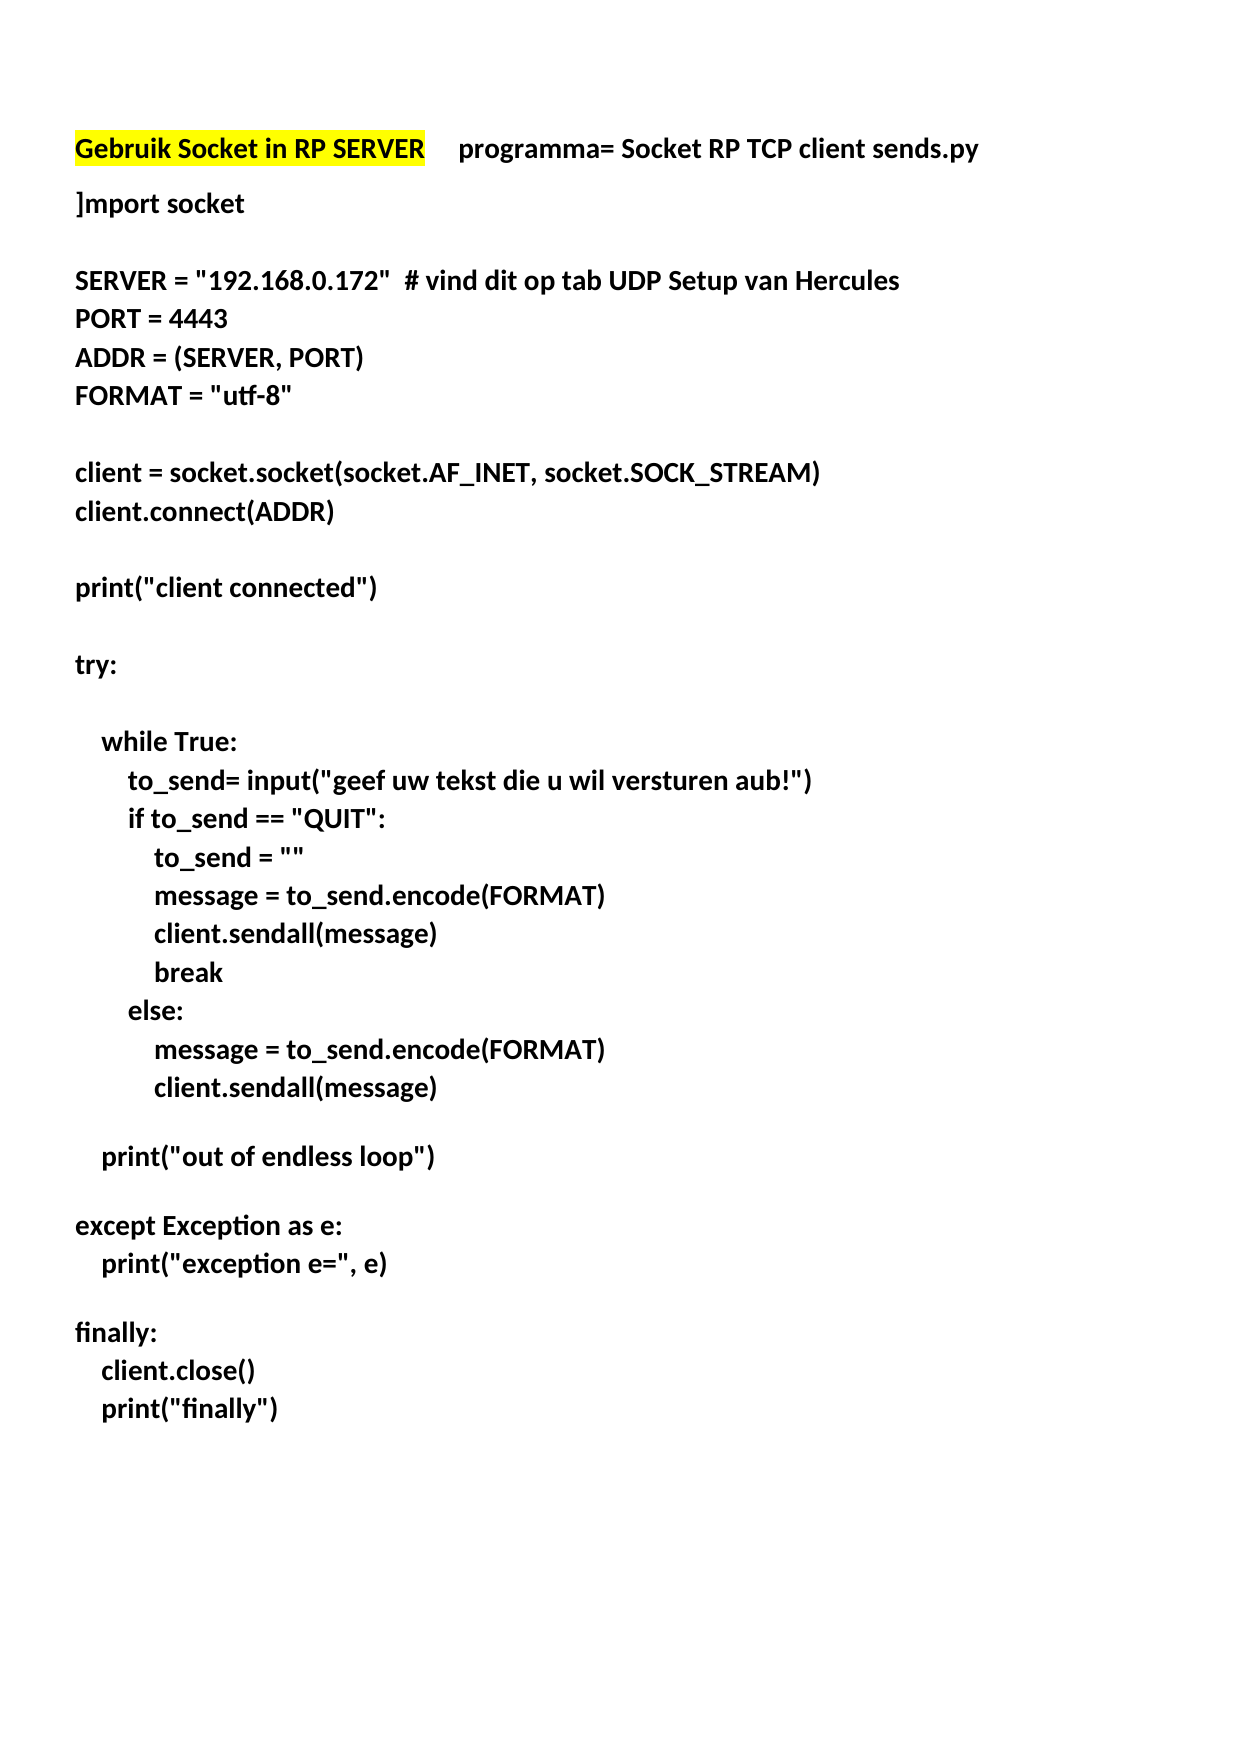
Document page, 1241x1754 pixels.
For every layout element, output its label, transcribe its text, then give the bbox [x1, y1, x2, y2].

text client.sendall(message) [75, 916, 1165, 951]
text Gebruik Socket in RP SERVER programma= Socket RP TCP client sends.py [425, 130, 1165, 166]
text FORMAT = "utf-8" [75, 377, 1165, 413]
text PORT = 4443 [75, 301, 1165, 336]
text client.connect(ADDR) [75, 493, 1165, 528]
text print("exception e=", e) [75, 1245, 1165, 1281]
text to_send= input("geef uw tekst die u wil versturen aub!") [75, 762, 1165, 797]
text message = to_send.encode(FORMAT) [75, 1031, 1165, 1066]
text break [75, 954, 1165, 989]
text try: [75, 646, 1165, 682]
text else: [75, 992, 1165, 1028]
text except Exception as e: [75, 1207, 1165, 1242]
text while True: [75, 723, 1165, 759]
text client.close() [75, 1352, 1165, 1388]
text message = to_send.encode(FORMAT) [75, 877, 1165, 913]
text print("client connected") [75, 569, 1165, 605]
text finally: [75, 1314, 1165, 1349]
text print("finally") [75, 1391, 1165, 1426]
text client = socket.socket(socket.AF_INET, socket.SOCK_STREAM) [75, 454, 1165, 490]
text to_send = "" [75, 839, 1165, 874]
text ]mport socket [75, 185, 1165, 221]
text print("out of endless loop") [75, 1138, 1165, 1173]
text ADDR = (SERVER, PORT) [75, 339, 1165, 374]
text client.sendall(message) [75, 1069, 1165, 1105]
text SERVER = "192.168.0.172" # vind dit op tab UDP Setup van Hercules [75, 262, 1165, 298]
text if to_send == "QUIT": [75, 800, 1165, 836]
